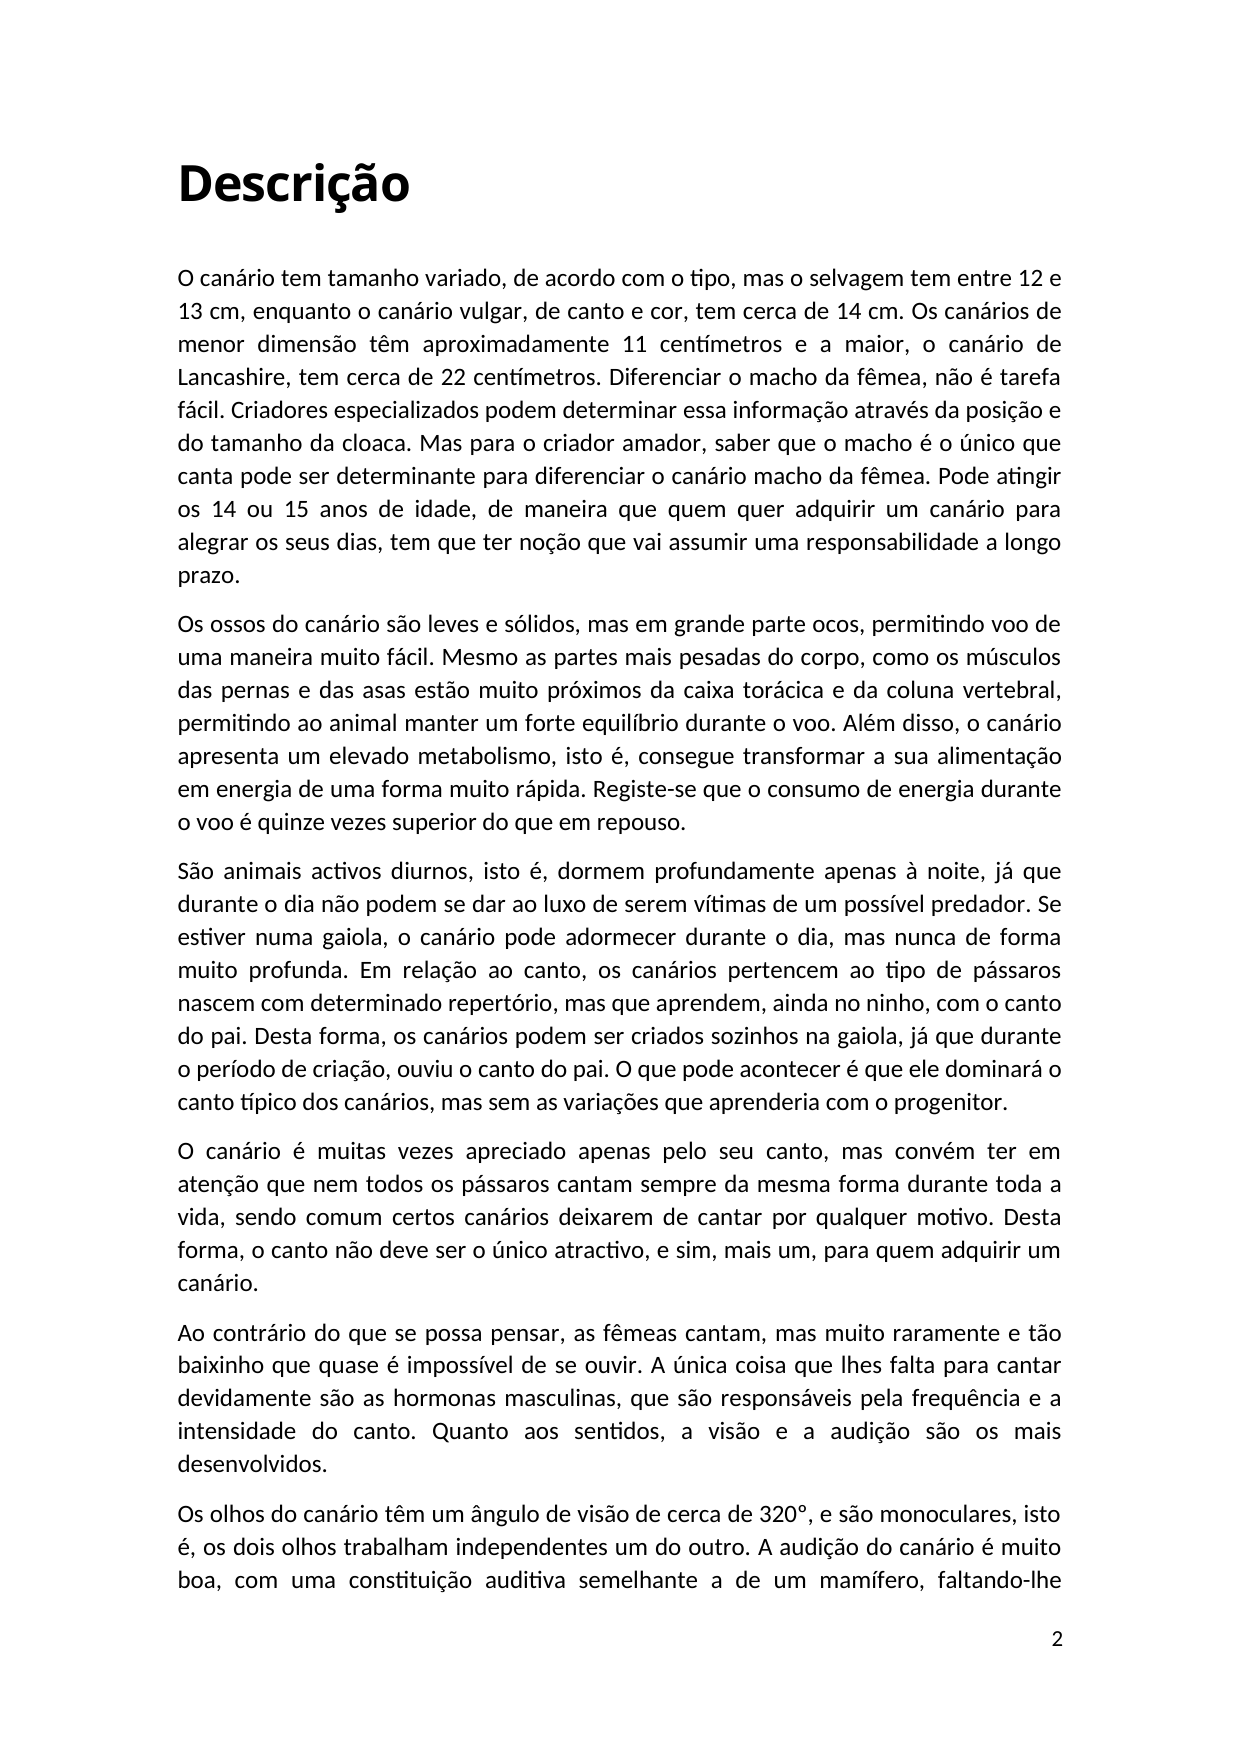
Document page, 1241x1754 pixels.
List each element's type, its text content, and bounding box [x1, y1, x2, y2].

text O canário tem tamanho variado, de acordo com o tipo, mas o selvagem tem entre 12 e 13 cm, enquanto o canário vulgar, de canto e cor, tem cerca de 14 cm. Os canários de menor dimensão têm aproximadamente 11 centímetros e a maior, o canário de Lancashire, tem cerca de 22 centímetros. Diferenciar o macho da fêmea, não é tarefa fácil. Criadores especializados podem determinar essa informação através da posição e do tamanho da cloaca. Mas para o criador amador, saber que o macho é o único que canta pode ser determinante para diferenciar o canário macho da fêmea. Pode atingir os 14 ou 15 anos de idade, de maneira que quem quer adquirir um canário para alegrar os seus dias, tem que ter noção que vai assumir uma responsabilidade a longo prazo. [177, 263, 1063, 589]
title Descrição [177, 148, 1063, 216]
text São animais activos diurnos, isto é, dormem profundamente apenas à noite, já que durante o dia não podem se dar ao luxo de serem vítimas de um possível predador. Se estiver numa gaiola, o canário pode adormecer durante o dia, mas nunca de forma muito profunda. Em relação ao canto, os canários pertencem ao tipo de pássaros nascem com determinado repertório, mas que aprendem, ainda no ninho, com o canto do pai. Desta forma, os canários podem ser criados sozinhos na gaiola, já que durante o período de criação, ouviu o canto do pai. O que pode acontecer é que ele dominará o canto típico dos canários, mas sem as variações que aprenderia com o progenitor. [177, 856, 1063, 1116]
text Os ossos do canário são leves e sólidos, mas em grande parte ocos, permitindo voo de uma maneira muito fácil. Mesmo as partes mais pesadas do corpo, como os músculos das pernas e das asas estão muito próximos da caixa torácica e da coluna vertebral, permitindo ao animal manter um forte equilíbrio durante o voo. Além disso, o canário apresenta um elevado metabolismo, isto é, consegue transformar a sua alimentação em energia de uma forma muito rápida. Registe-se que o consumo de energia durante o voo é quinze vezes superior do que em repouso. [177, 608, 1063, 836]
text Ao contrário do que se possa pensar, as fêmeas cantam, mas muito raramente e tão baixinho que quase é impossível de se ouvir. A única coisa que lhes falta para cantar devidamente são as hormonas masculinas, que são responsáveis pela frequência e a intensidade do canto. Quanto aos sentidos, a visão e a audição são os mais desenvolvidos. [177, 1317, 1063, 1479]
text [177, 1498, 1063, 1594]
text O canário é muitas vezes apreciado apenas pelo seu canto, mas convém ter em atenção que nem todos os pássaros cantam sempre da mesma forma durante toda a vida, sendo comum certos canários deixarem de cantar por qualquer motivo. Desta forma, o canto não deve ser o único atractivo, e sim, mais um, para quem adquirir um canário. [177, 1136, 1063, 1298]
